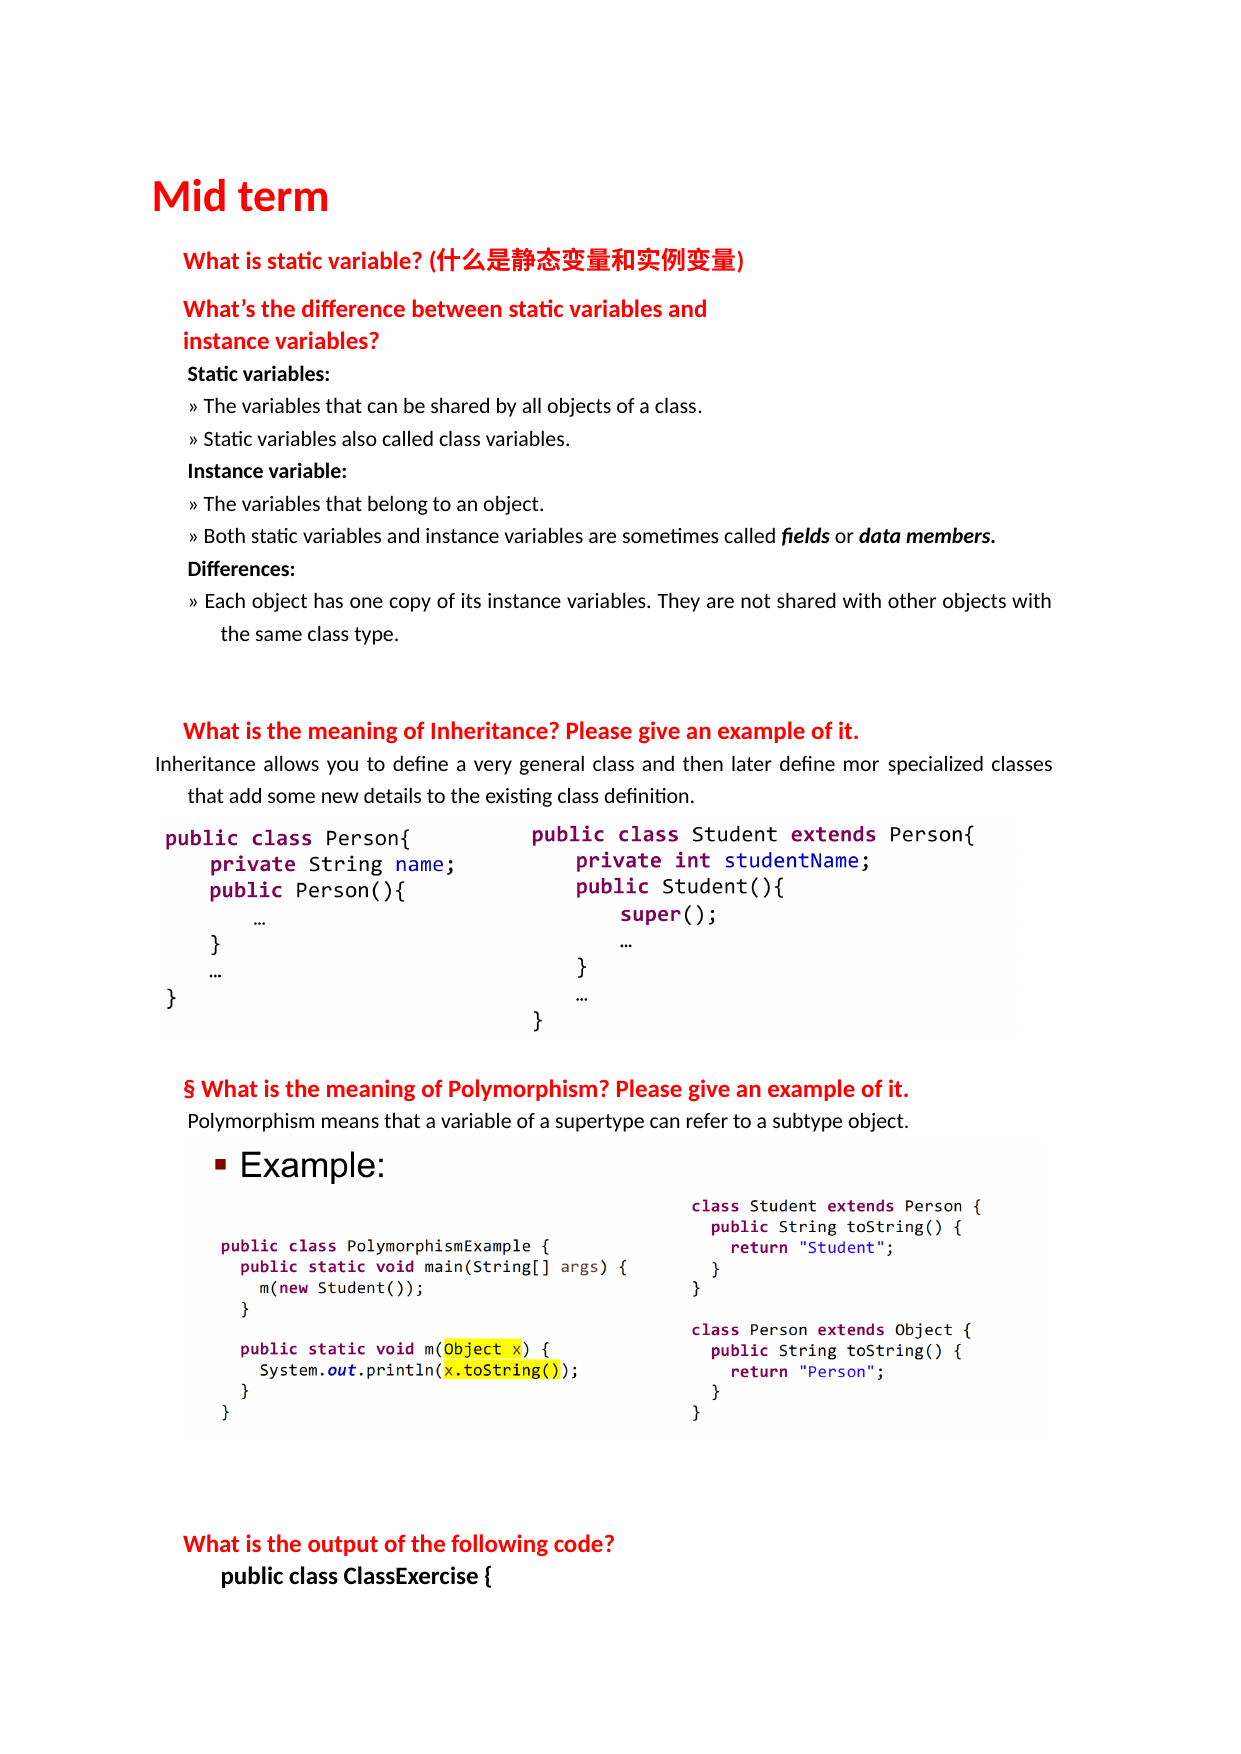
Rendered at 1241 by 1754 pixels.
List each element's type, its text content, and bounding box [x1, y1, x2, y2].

text Inheritance allows you to define a very general class and then later define mor specialized classes that add some new details to the existing class definition. [155, 747, 1053, 812]
text Polymorphism means that a variable of a supertype can refer to a subtype object. [187, 1104, 1053, 1137]
picture [154, 812, 1020, 1039]
text What is the meaning of Inheritance? Please give an example of it. [183, 714, 1053, 747]
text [183, 1527, 1053, 1592]
text Instance variable: [187, 454, 1053, 487]
text » The variables that belong to an object. [187, 487, 1053, 519]
text Differences: [187, 552, 1053, 584]
text Mid term [151, 162, 1053, 227]
text Static variables: [187, 357, 1053, 389]
text » Both static variables and instance variables are sometimes called fields or data members. [187, 519, 1053, 552]
text » The variables that can be shared by all objects of a class. [187, 389, 1053, 422]
text § What is the meaning of Polymorphism? Please give an example of it. [183, 1072, 1053, 1104]
picture [182, 1137, 1048, 1440]
text » Each object has one copy of its instance variables. They are not shared with other objects with the same class type. [187, 584, 1053, 649]
text instance variables? [183, 324, 1053, 357]
text What is static variable? (什么是静态变量和实例变量) [183, 227, 1053, 292]
text » Static variables also called class variables. [187, 422, 1053, 454]
text What’s the difference between static variables and [183, 292, 1053, 324]
